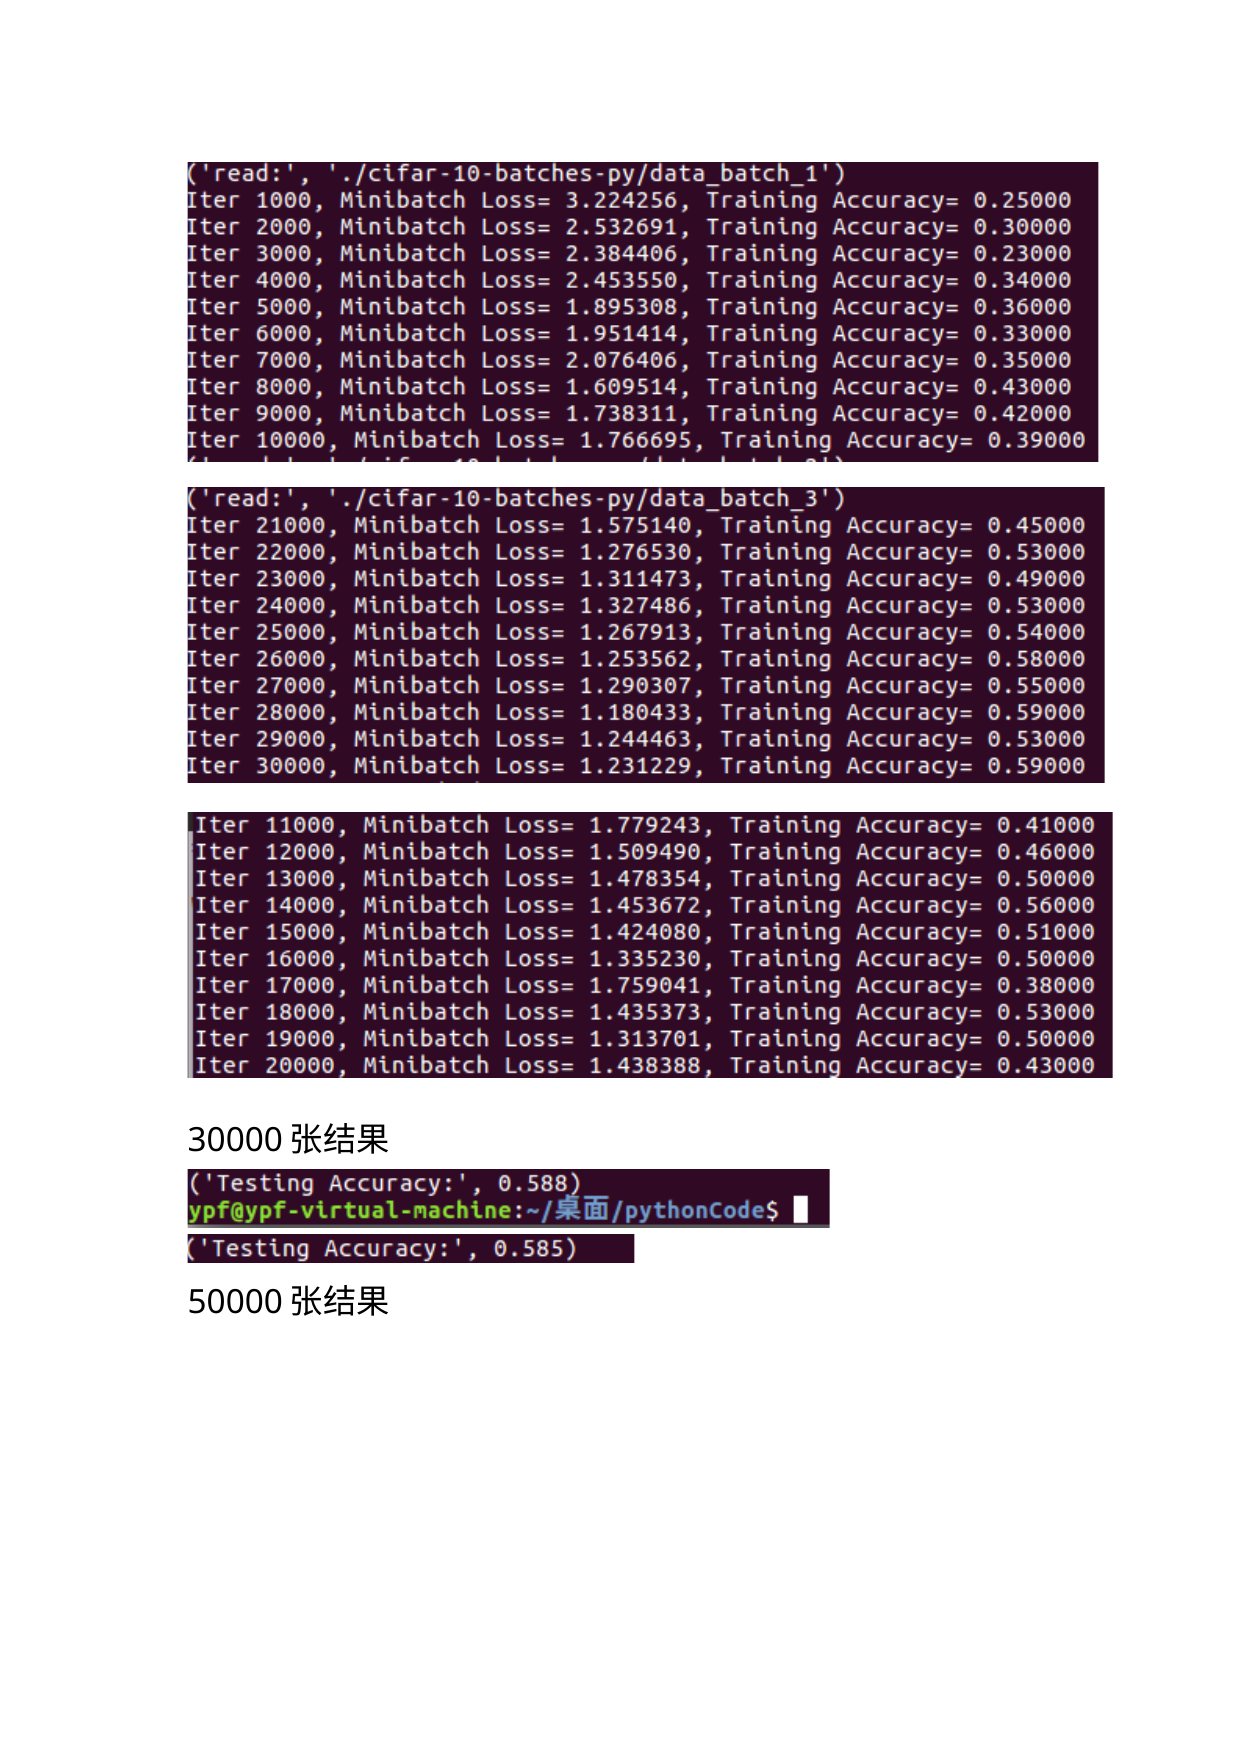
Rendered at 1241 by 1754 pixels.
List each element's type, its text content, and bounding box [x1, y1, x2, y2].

text 30000张结果 [187, 1104, 1053, 1169]
picture [187, 1234, 635, 1263]
picture [187, 1169, 830, 1228]
picture [187, 487, 1105, 783]
text 50000张结果 [187, 1267, 1053, 1332]
picture [187, 162, 1099, 462]
picture [187, 812, 1113, 1078]
